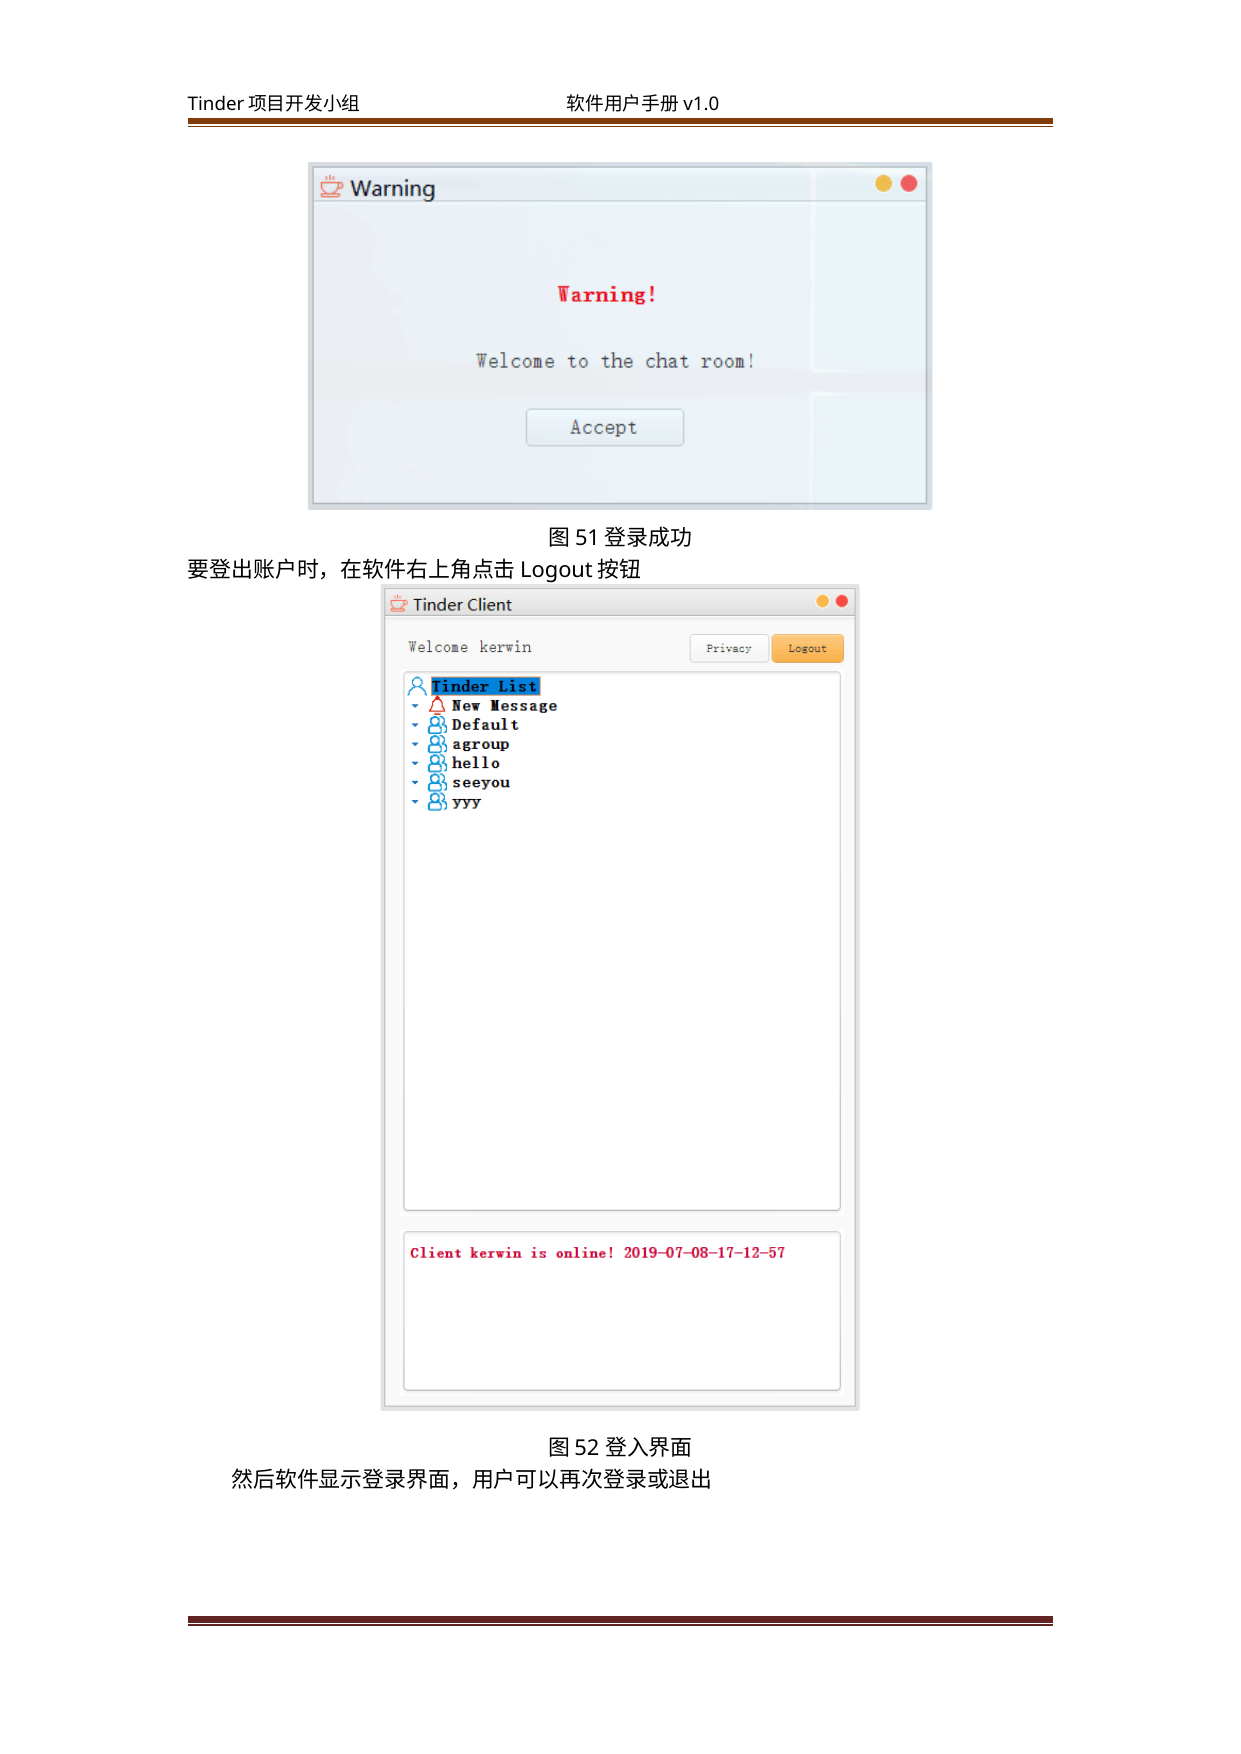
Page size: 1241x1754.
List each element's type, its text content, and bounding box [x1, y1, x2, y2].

text 图52 登入界面 [187, 1429, 1053, 1462]
picture [307, 162, 933, 510]
picture [380, 584, 860, 1411]
text 要登出账户时，在软件右上角点击Logout按钮 [187, 552, 1053, 584]
text 然后软件显示登录界面，用户可以再次登录或退出 [187, 1462, 1053, 1494]
text 图51登录成功 [187, 519, 1053, 552]
